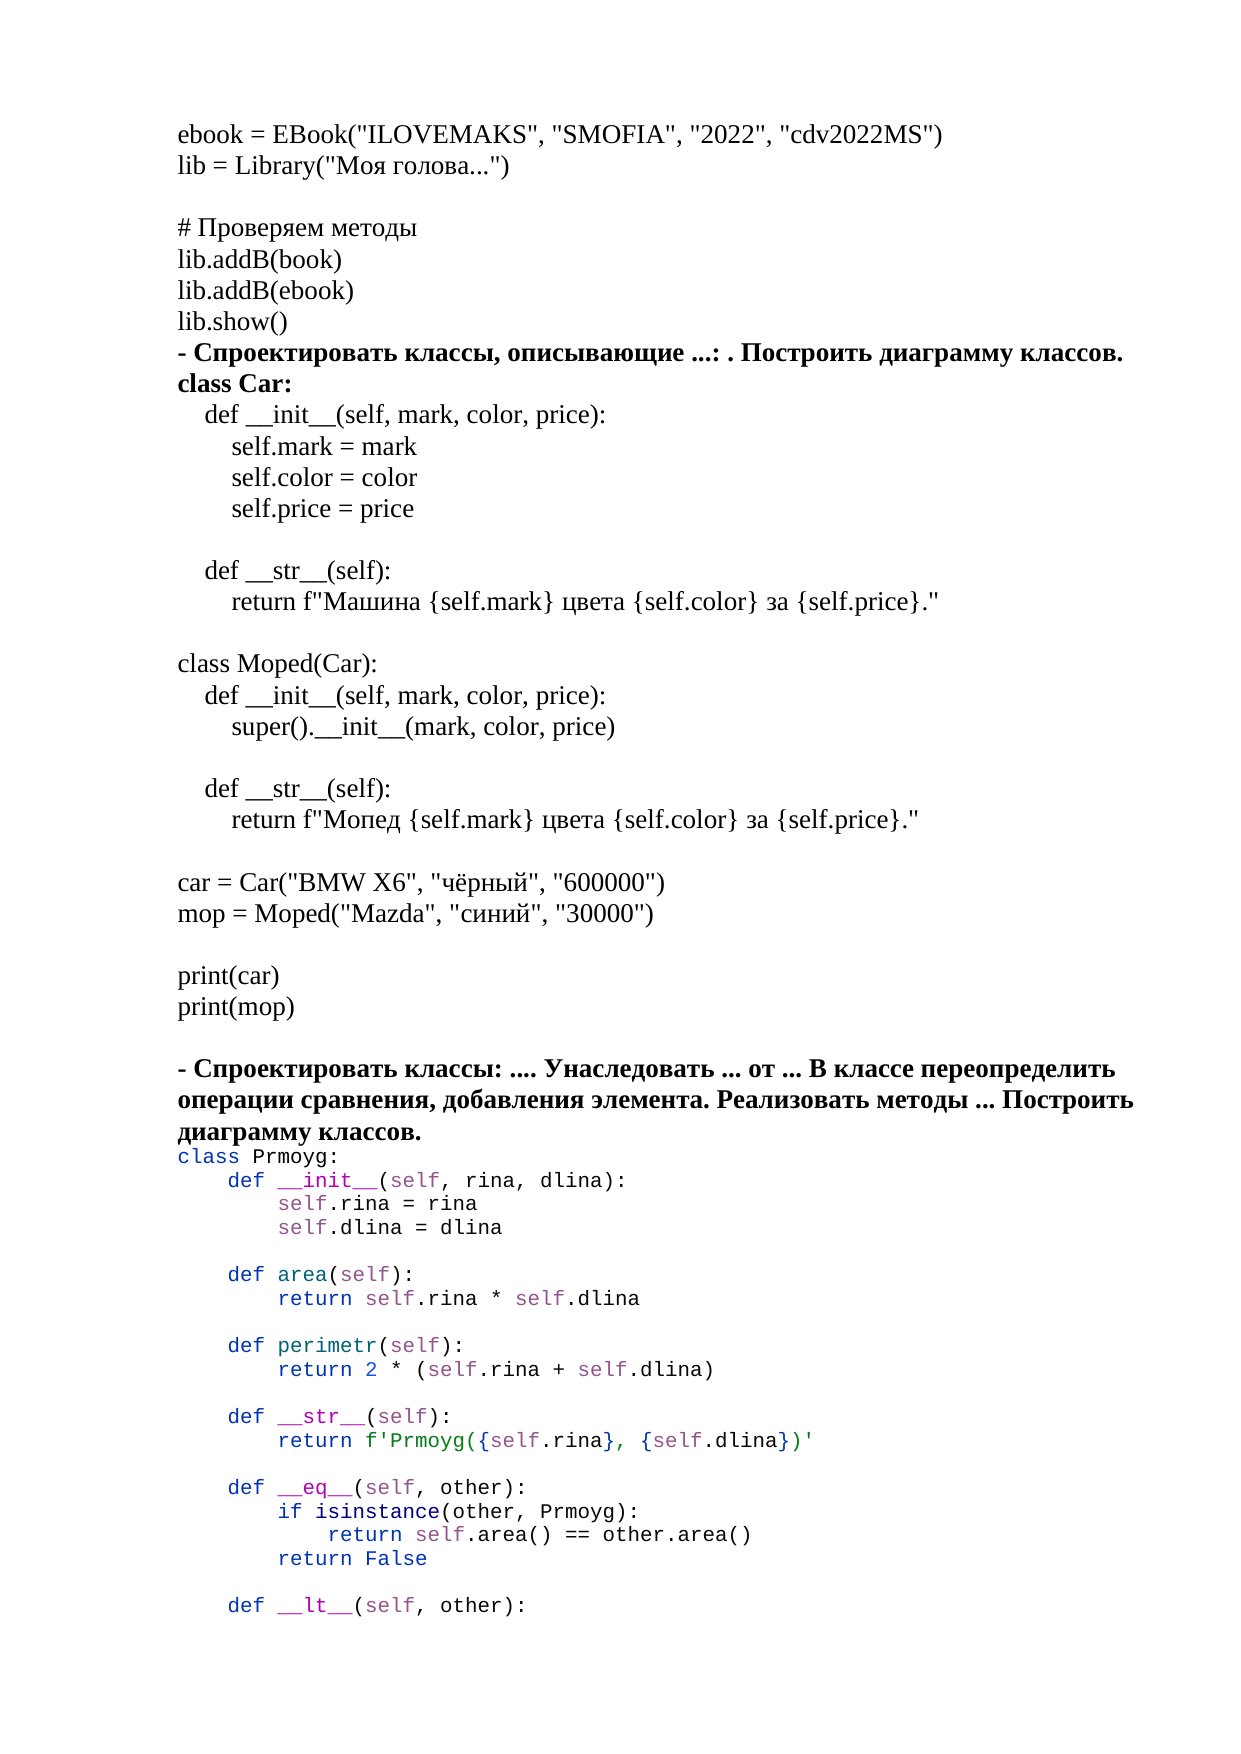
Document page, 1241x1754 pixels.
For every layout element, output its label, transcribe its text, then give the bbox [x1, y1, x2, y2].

text lib.addB(book) [177, 243, 1152, 274]
text # Проверяем методы [177, 212, 1152, 243]
text lib.addB(ebook) [177, 274, 1152, 305]
text print(car) [177, 959, 1152, 990]
text car = Car("BMW X6", "чёрный", "600000") [177, 866, 1152, 897]
text super().__init__(mark, color, price) [177, 710, 1152, 741]
text mop = Moped("Mazda", "синий", "30000") [177, 897, 1152, 928]
text self.color = color [177, 461, 1152, 492]
text lib.show() [177, 305, 1152, 336]
text return f"Машина {self.mark} цвета {self.color} за {self.price}." [177, 585, 1152, 616]
text self.price = price [177, 492, 1152, 523]
text class Moped(Car): [177, 648, 1152, 679]
text - Спроектировать классы, описывающие ...: . Построить диаграмму классов. [177, 336, 1152, 367]
text ebook = EBook("ILOVEMAKS", "SMOFIA", "2022", "cdv2022MS") [177, 118, 1152, 149]
text return f"Мопед {self.mark} цвета {self.color} за {self.price}." [177, 803, 1152, 834]
text def __init__(self, mark, color, price): [177, 679, 1152, 710]
text print(mop) [177, 990, 1152, 1021]
text def __str__(self): [177, 772, 1152, 803]
text class Car: [177, 367, 1152, 398]
text def __init__(self, mark, color, price): [177, 398, 1152, 429]
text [177, 1052, 1152, 1619]
text self.mark = mark [177, 429, 1152, 461]
text lib = Library("Моя голова...") [177, 149, 1152, 180]
text def __str__(self): [177, 554, 1152, 585]
